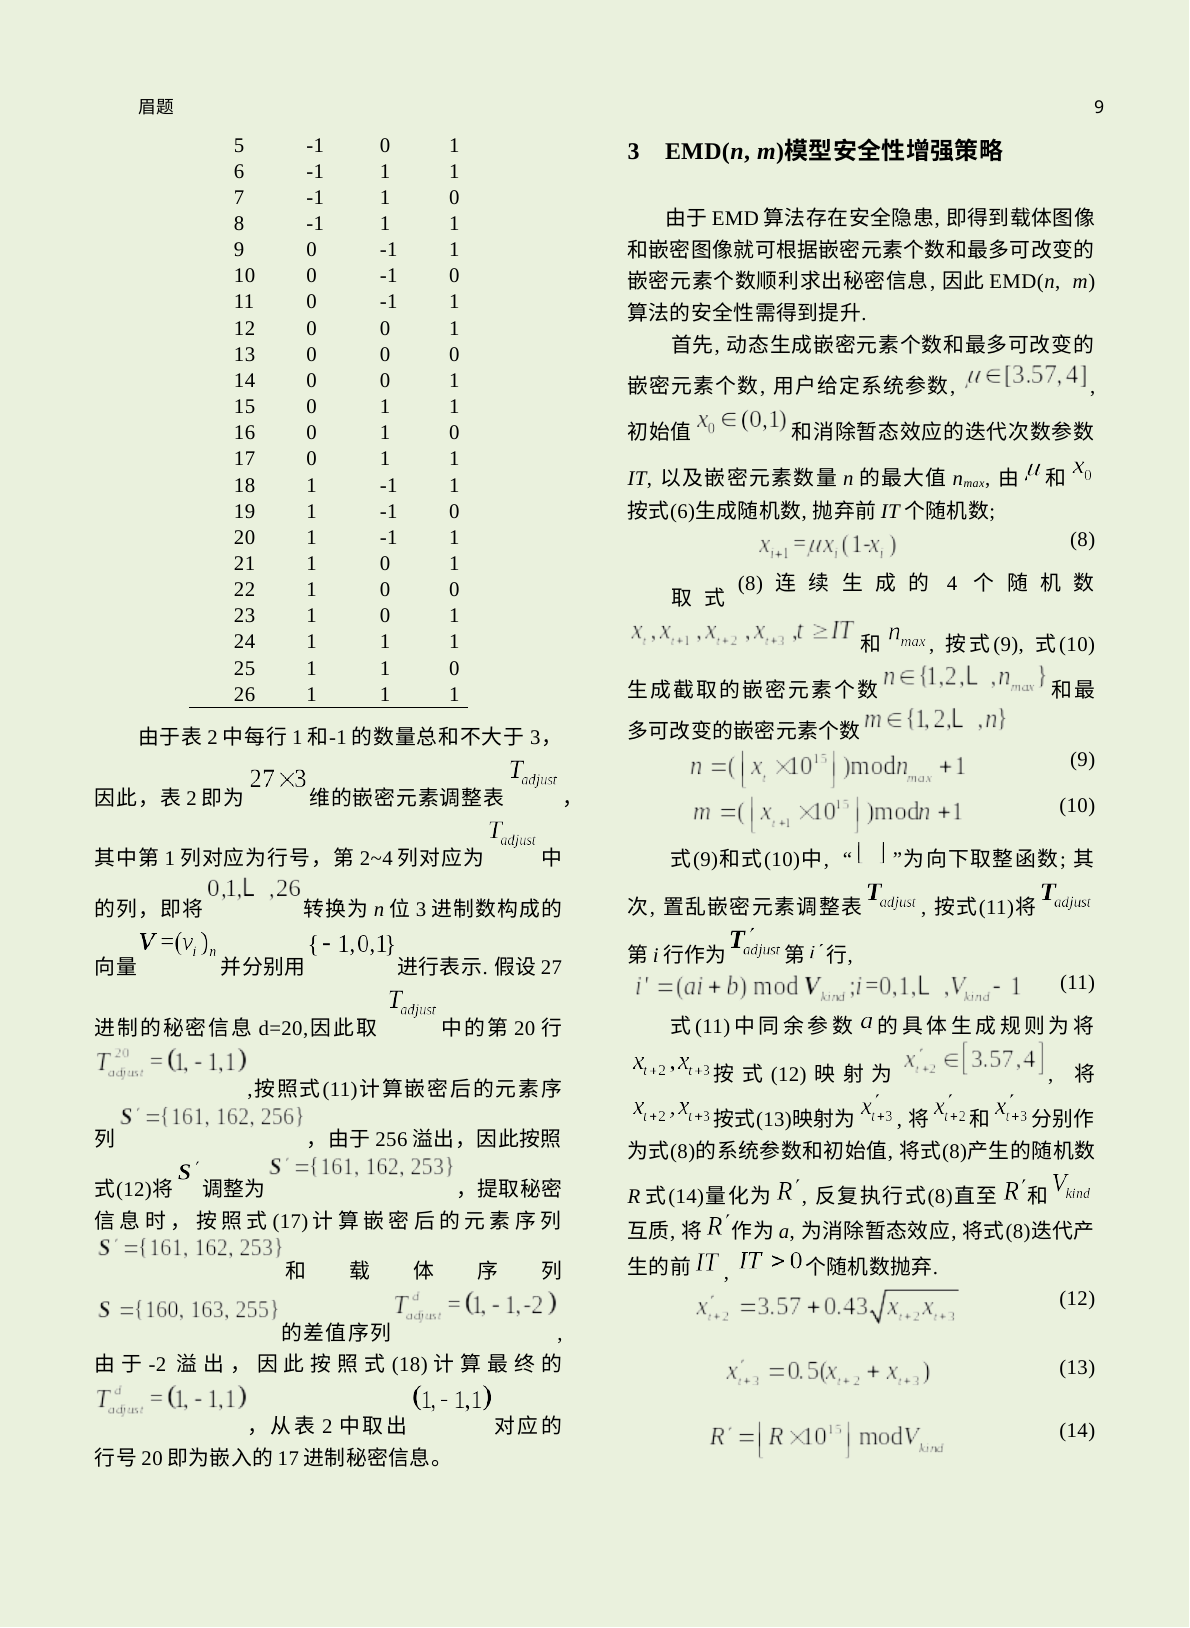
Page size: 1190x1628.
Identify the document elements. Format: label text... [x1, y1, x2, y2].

table_cell 1 [404, 236, 468, 262]
text 由于表2中每行1和-1的数量总和不大于3，因此，表2即为维的嵌密元素调整表，其中第1列对应为行号，第2~4列对应为中的列，即将转换为n位3进制数构成的向量并分别用进行表示. 假设27进制的秘密信息d=20,因此取 中的第20行,按照式(11)计算嵌密后的元素序列，由于256溢出，因此按照式(12)将调整为，提取秘密信息时，按照式(17)计算嵌密后的元素序列和载体序列的差值序列,由于-2溢出，因此按照式(18)计算最终的，从表2中取出对应的行号20即为嵌入的17进制秘密信息。 [94, 720, 562, 1471]
table_header (11) [1041, 970, 1106, 1009]
text 由于EMD算法存在安全隐患, 即得到载体图像和嵌密图像就可根据嵌密元素个数和最多可改变的嵌密元素个数顺利求出秘密信息, 因此EMD(n, m)算法的安全性需得到提升. [627, 201, 1095, 327]
table_cell 20 [189, 524, 261, 550]
table_cell -1 [335, 524, 404, 550]
table_cell -1 [261, 132, 335, 158]
table_cell -1 [335, 236, 404, 262]
table_cell 6 [189, 158, 261, 184]
table_cell 1 [404, 289, 468, 315]
table_cell 1 [404, 602, 468, 628]
table_cell 1 [335, 393, 404, 419]
table_cell 1 [404, 393, 468, 419]
table_cell 1 [335, 210, 404, 236]
table_cell 0 [335, 367, 404, 393]
table_cell 0 [404, 263, 468, 288]
table_cell -1 [335, 498, 404, 524]
table_cell 1 [335, 445, 404, 472]
table_header [616, 1285, 1041, 1329]
table_cell 12 [189, 315, 261, 341]
table_cell 1 [404, 132, 468, 158]
table_cell 1 [261, 550, 335, 576]
text 首先, 动态生成嵌密元素个数和最多可改变的嵌密元素个数, 用户给定系统参数, , 初始值和消除暂态效应的迭代次数参数IT, 以及嵌密元素数量n的最大值nmax, 由和按式(6)生成随机数, 抛弃前IT个随机数; [627, 328, 1095, 524]
table_cell 5 [189, 132, 261, 158]
table_header (13) [1041, 1355, 1106, 1392]
table_cell 1 [404, 445, 468, 472]
subtitle EMD(n, m)模型安全性增强策略 [627, 132, 1095, 166]
table_cell -1 [261, 184, 335, 210]
table_cell -1 [261, 210, 335, 236]
table_cell 16 [189, 419, 261, 445]
table_cell 1 [335, 184, 404, 210]
table_cell 24 [189, 629, 261, 654]
table_cell 0 [335, 576, 404, 602]
table_header (12) [1041, 1285, 1106, 1329]
table_header (8) [1041, 527, 1106, 566]
table_cell 0 [335, 550, 404, 576]
table_cell 17 [189, 445, 261, 472]
table_cell 0 [261, 445, 335, 472]
table_cell 1 [261, 629, 335, 654]
table_cell 8 [189, 210, 261, 236]
table_cell 23 [189, 602, 261, 628]
table_cell 0 [335, 315, 404, 341]
text 式(9)和式(10)中, “”为向下取整函数; 其次, 置乱嵌密元素调整表, 按式(11)将第i行作为第行, [627, 838, 1095, 968]
table_cell 18 [189, 472, 261, 498]
table_cell 0 [261, 341, 335, 367]
table_cell 0 [335, 132, 404, 158]
table_cell -1 [335, 289, 404, 315]
table_cell 21 [189, 550, 261, 576]
table_cell 1 [261, 681, 335, 707]
table_cell 1 [261, 576, 335, 602]
table_cell -1 [335, 263, 404, 288]
table_cell 1 [335, 419, 404, 445]
table_cell [616, 793, 1041, 838]
text 式(11)中同余参数的具体生成规则为将按式(12)映射为, 将按式(13)映射为, 将和分别作为式(8)的系统参数和初始值, 将式(8)产生的随机数R式(14)量化为, 反复执行式(8)直至和互质, 将作为a, 为消除暂态效应, 将式(8)迭代产生的前, 个随机数抛弃. [627, 1009, 1095, 1284]
table_header [616, 747, 1041, 792]
table_cell 25 [189, 655, 261, 681]
table_cell 1 [404, 524, 468, 550]
table_cell 1 [261, 655, 335, 681]
table_cell 14 [189, 367, 261, 393]
table_cell 0 [335, 602, 404, 628]
table_cell -1 [335, 472, 404, 498]
table_cell 13 [189, 341, 261, 367]
table_cell 0 [404, 184, 468, 210]
table_cell 11 [189, 289, 261, 315]
table_header (14) [1041, 1418, 1106, 1463]
table_cell 1 [404, 210, 468, 236]
text 取式(8)连续生成的4个随机数和, 按式(9), 式(10)生成截取的嵌密元素个数和最多可改变的嵌密元素个数 [627, 566, 1095, 744]
table_cell 19 [189, 498, 261, 524]
table_cell 26 [189, 681, 261, 707]
table_cell 0 [261, 367, 335, 393]
table_cell 1 [335, 681, 404, 707]
table_header [616, 1418, 1041, 1463]
table_cell 0 [335, 341, 404, 367]
table_header [616, 970, 1041, 1009]
table_cell 0 [404, 498, 468, 524]
table_cell 1 [261, 524, 335, 550]
table_cell 0 [404, 341, 468, 367]
table_cell 0 [261, 315, 335, 341]
table_cell 1 [261, 498, 335, 524]
table_cell 15 [189, 393, 261, 419]
table_cell 0 [261, 419, 335, 445]
table_cell 1 [404, 472, 468, 498]
table_cell 1 [261, 602, 335, 628]
table_cell 0 [261, 393, 335, 419]
table_cell 1 [404, 158, 468, 184]
table_cell 1 [404, 681, 468, 707]
table_cell 10 [189, 263, 261, 288]
table_cell (10) [1041, 793, 1106, 838]
table_header [616, 1355, 1041, 1392]
table_cell 7 [189, 184, 261, 210]
table_cell 1 [335, 158, 404, 184]
table_cell 1 [335, 629, 404, 654]
table_cell 0 [404, 576, 468, 602]
table_header (9) [1041, 747, 1106, 792]
table_cell 1 [404, 315, 468, 341]
table_cell 1 [404, 550, 468, 576]
table_cell 0 [261, 289, 335, 315]
table_cell 9 [189, 236, 261, 262]
table_cell 1 [335, 655, 404, 681]
table_cell 0 [261, 236, 335, 262]
table_cell 0 [404, 419, 468, 445]
table_cell -1 [261, 158, 335, 184]
table_header [616, 527, 1041, 566]
table_cell 22 [189, 576, 261, 602]
table_cell 0 [404, 655, 468, 681]
table_cell 0 [261, 263, 335, 288]
table_cell 1 [261, 472, 335, 498]
table_cell 1 [404, 629, 468, 654]
table_cell 1 [404, 367, 468, 393]
